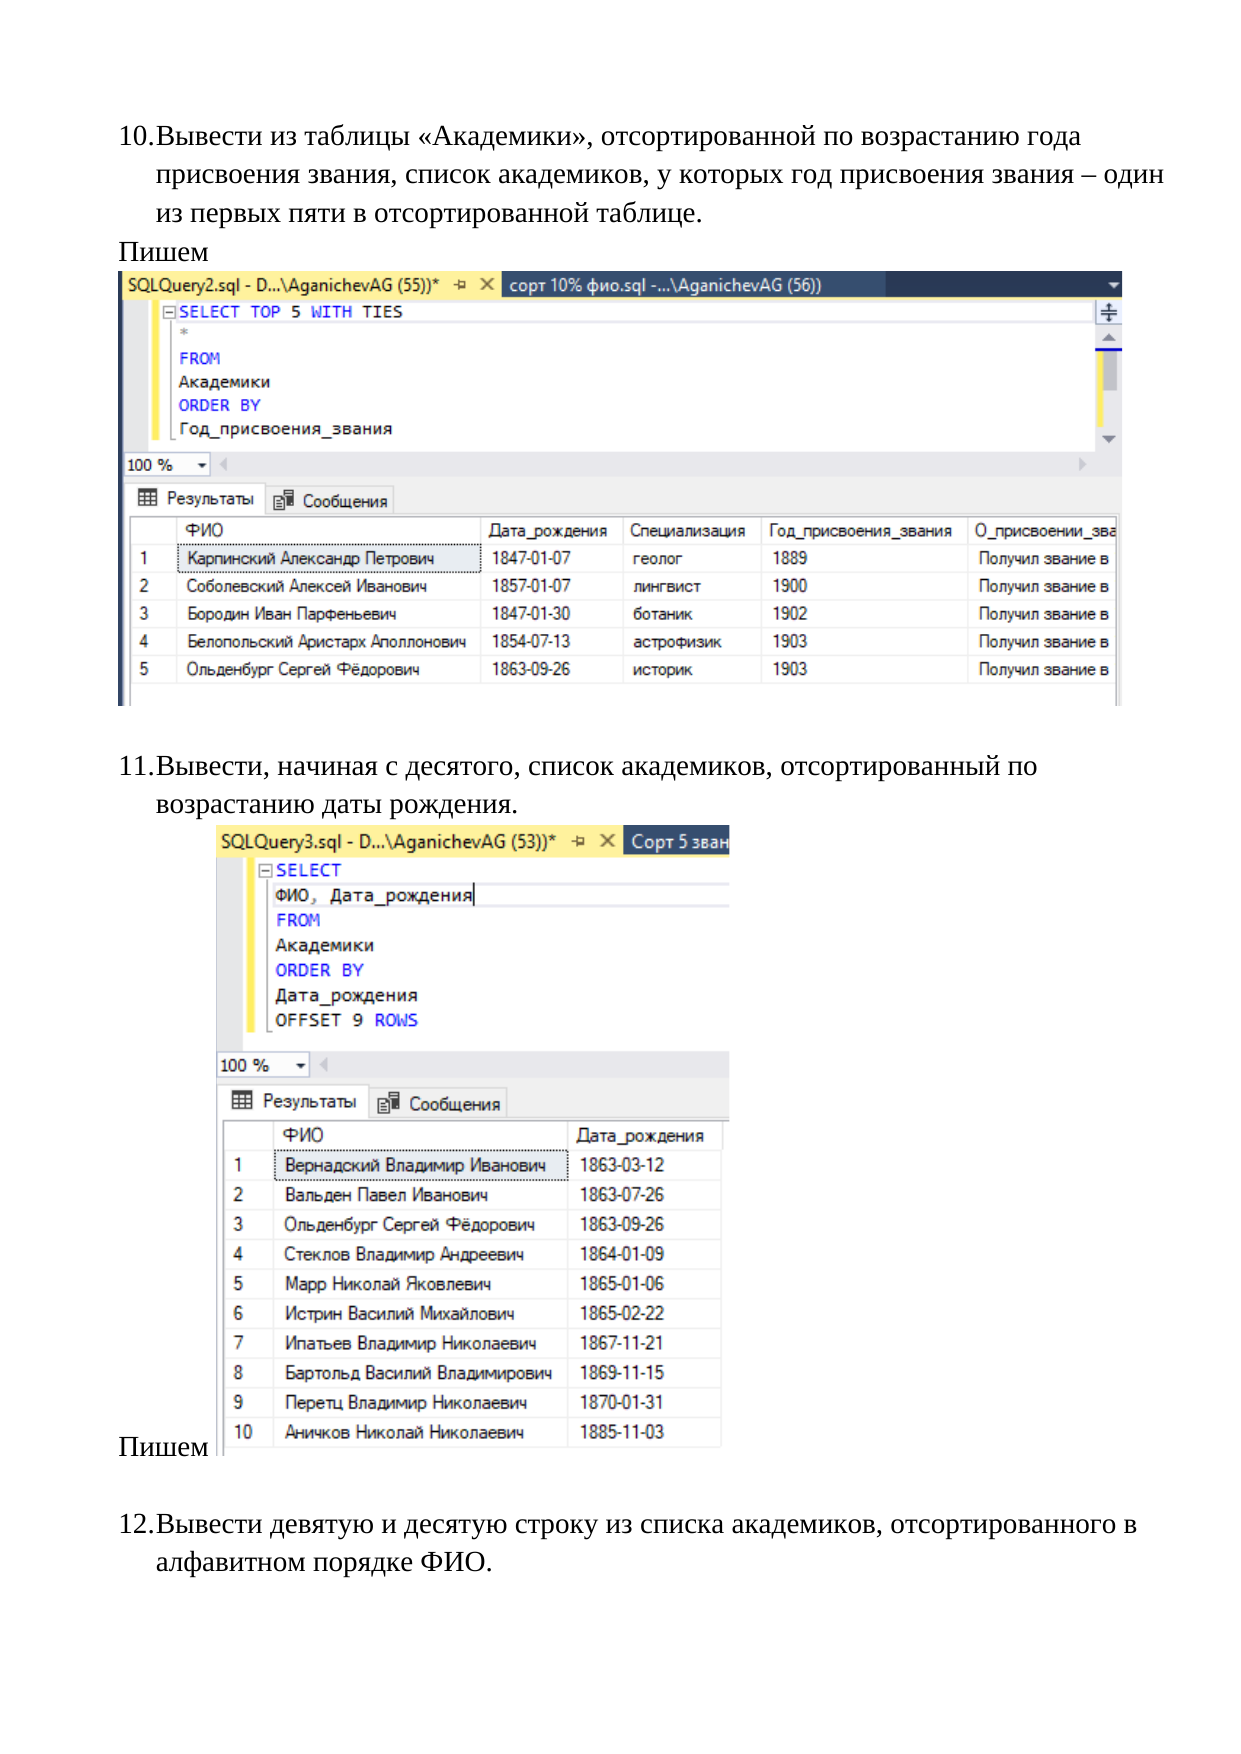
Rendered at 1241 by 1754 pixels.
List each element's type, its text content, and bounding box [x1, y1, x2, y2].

picture [118, 271, 1123, 706]
picture [216, 825, 730, 1456]
list Вывести из таблицы «Академики», отсортированной по возрастанию года присвоения звания, список академиков, у которых год присвоения звания – один из первых пяти в отсортированной таблице. [118, 118, 1181, 229]
list Вывести девятую и десятую строку из списка академиков, отсортированного в алфавитном порядке ФИО. [118, 1506, 1181, 1578]
list Вывести, начиная с десятого, список академиков, отсортированный по возрастанию даты рождения. [118, 748, 1181, 820]
